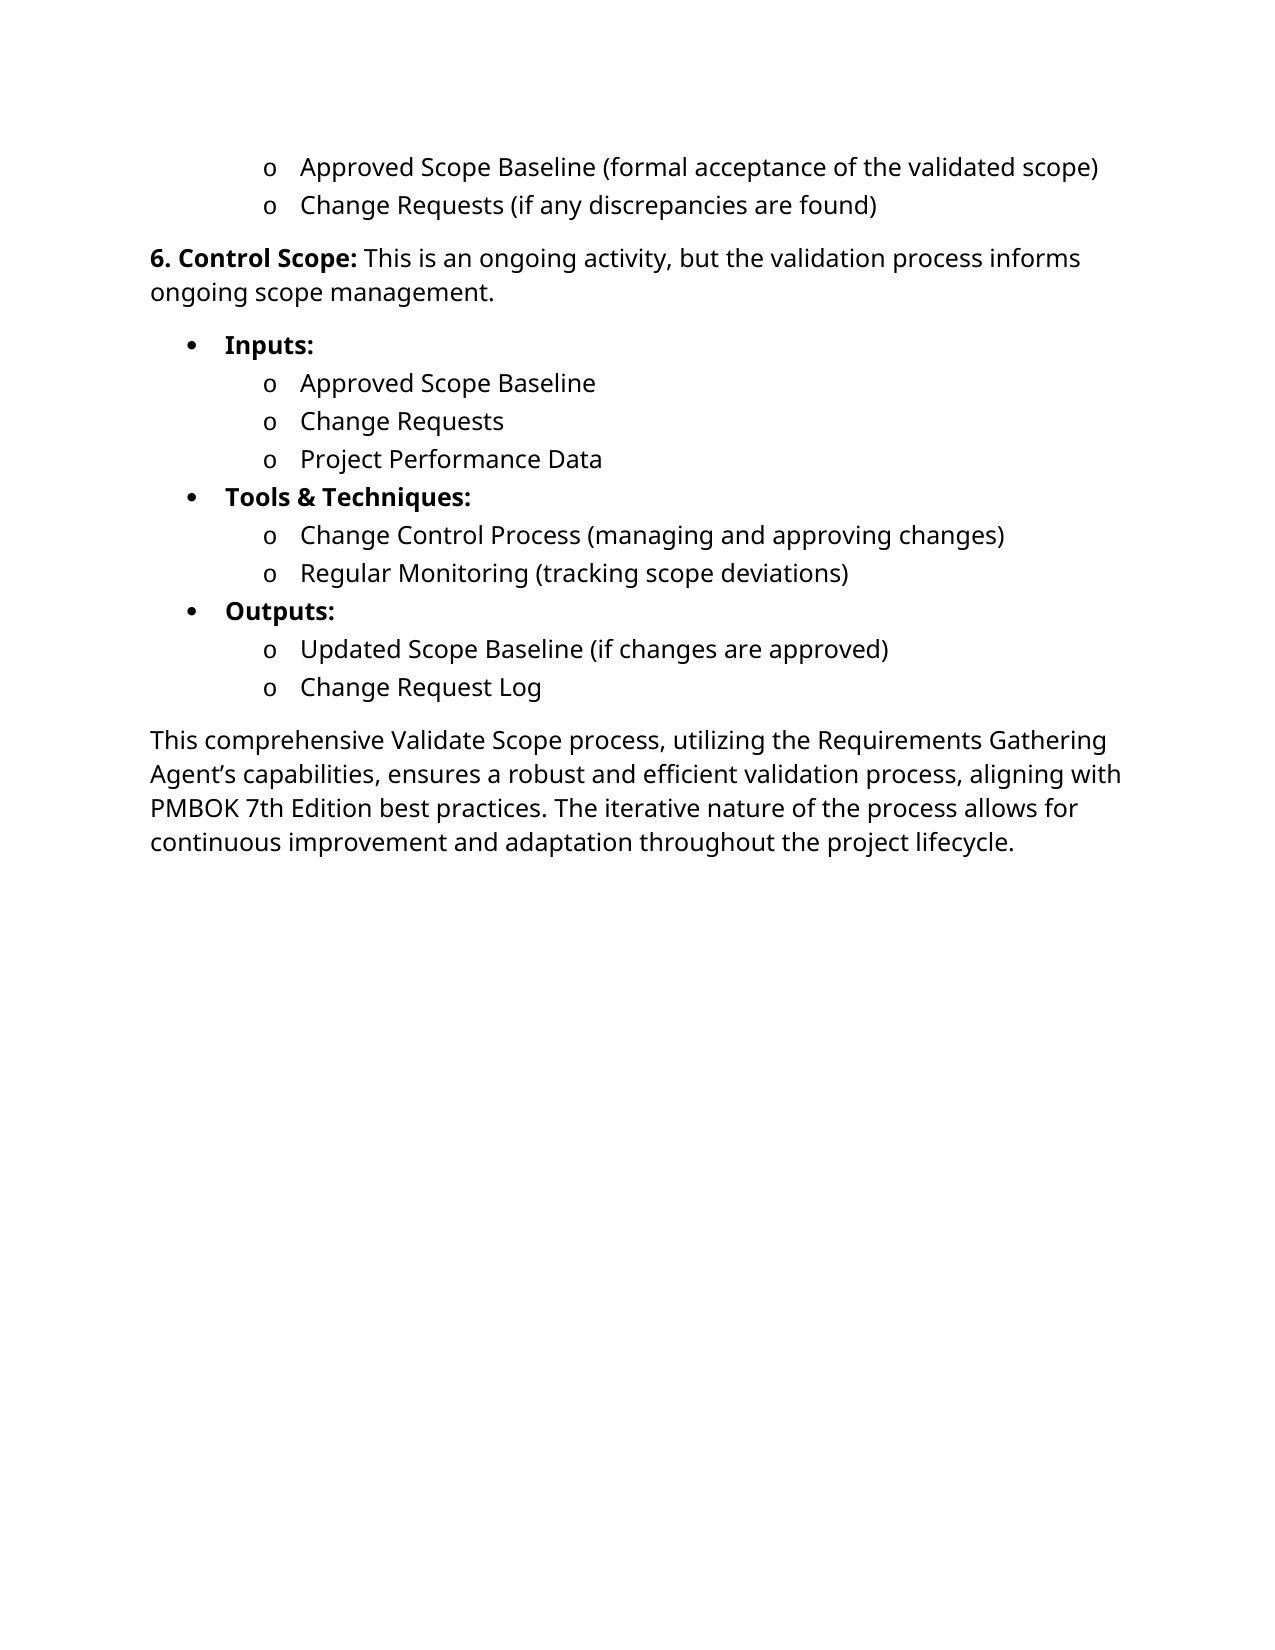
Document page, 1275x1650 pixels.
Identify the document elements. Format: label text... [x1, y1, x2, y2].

list Approved Scope Baseline (formal acceptance of the validated scope) [262, 150, 1125, 184]
list Updated Scope Baseline (if changes are approved) [262, 631, 1125, 666]
list Change Requests (if any discrepancies are found) [262, 188, 1125, 222]
list Regular Monitoring (tracking scope deviations) [262, 556, 1125, 590]
text 6. Control Scope: This is an ongoing activity, but the validation process informs ongoing scope management. [150, 241, 1125, 309]
text This comprehensive Validate Scope process, utilizing the Requirements Gathering Agent’s capabilities, ensures a robust and efficient validation process, aligning with PMBOK 7th Edition best practices. The iterative nature of the process allows for continuous improvement and adaptation throughout the project lifecycle. [150, 722, 1125, 859]
list Project Performance Data [262, 442, 1125, 476]
list Approved Scope Baseline [262, 366, 1125, 400]
list Change Control Process (managing and approving changes) [262, 518, 1125, 552]
list Inputs: [187, 328, 1125, 362]
list Tools & Techniques: [187, 480, 1125, 514]
list Outputs: [187, 594, 1125, 628]
list Change Request Log [262, 669, 1125, 704]
list Change Requests [262, 404, 1125, 438]
